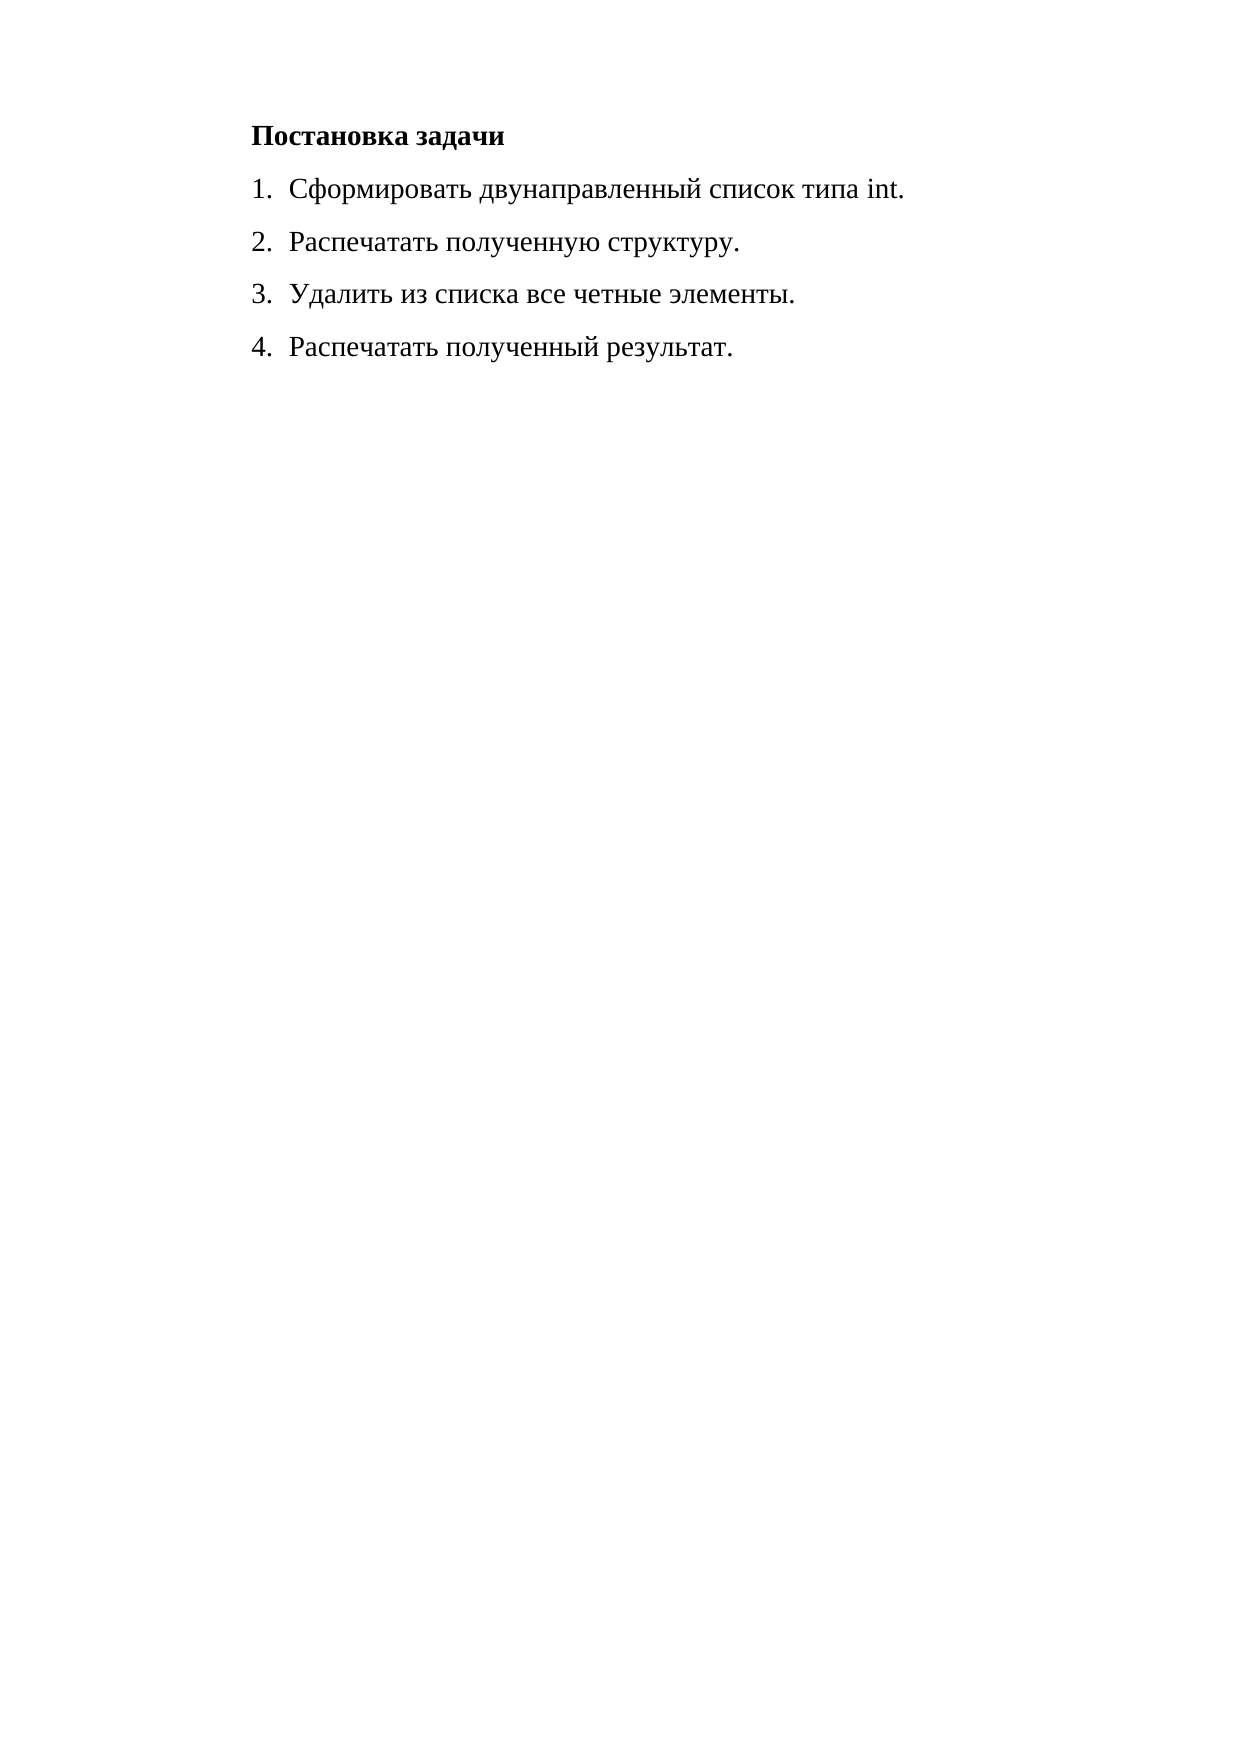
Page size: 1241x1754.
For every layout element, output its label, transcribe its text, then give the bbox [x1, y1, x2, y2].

list Распечатать полученный результат. [251, 329, 1152, 363]
text Постановка задачи [177, 118, 1152, 152]
list Удалить из списка все четные элементы. [251, 277, 1152, 310]
list Распечатать полученную структуру. [251, 224, 1152, 257]
list Сформировать двунаправленный список типа int. [251, 171, 1152, 204]
